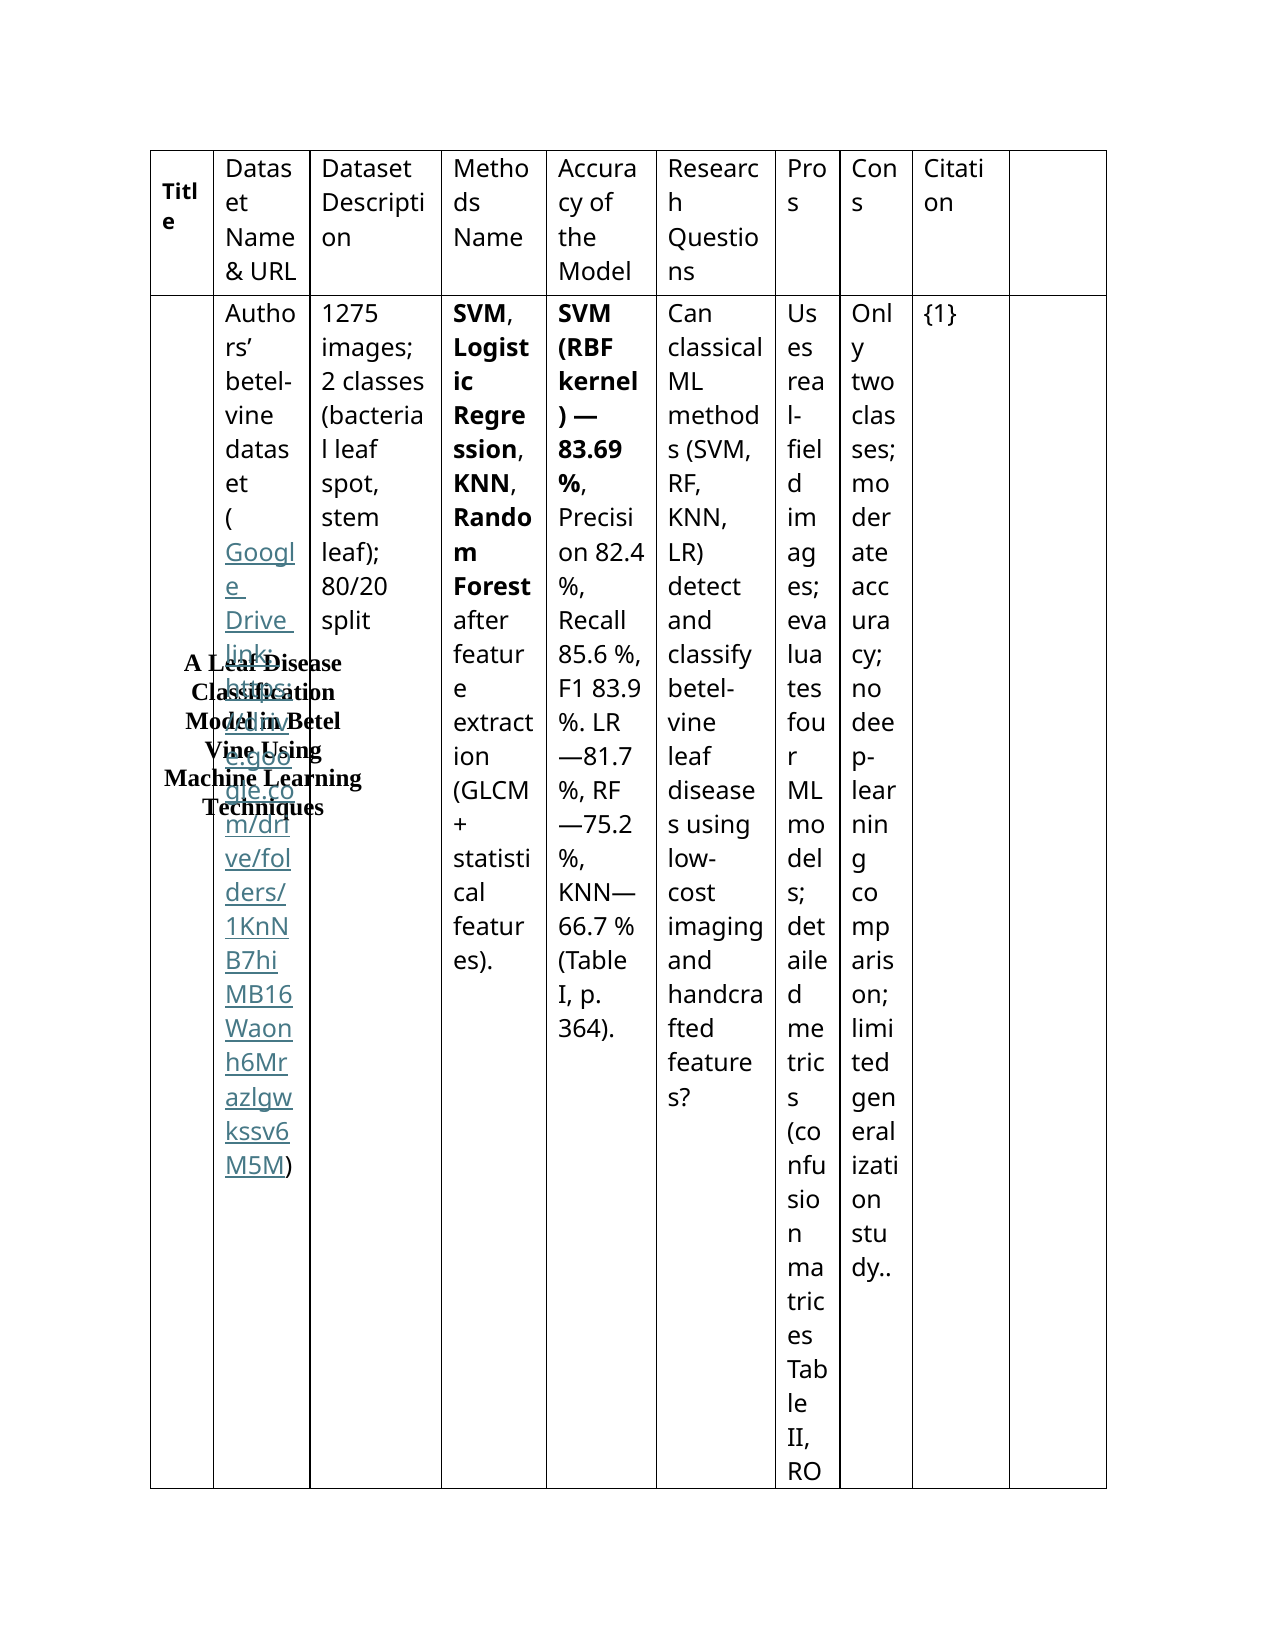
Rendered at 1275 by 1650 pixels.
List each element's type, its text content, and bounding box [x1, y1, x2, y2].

table_cell 1275 images; 2 classes (bacterial leaf spot, stem leaf); 80/20 split [311, 296, 441, 1488]
table_cell Authors’ betel-vine dataset (Google Drive link: https://drive.google.com/drive/folders/1KnNB7hiMB16Waonh6Mrazlgwkssv6M5M) [214, 296, 309, 1488]
table_header Accuracy of the Model [547, 151, 656, 295]
table_cell SVM, Logistic Regression, KNN, Random Forest after feature extraction (GLCM + statistical features). [442, 296, 546, 1488]
table_header Pros [776, 151, 839, 295]
table_cell {1} [913, 296, 1009, 1488]
table_cell Only two classes; moderate accuracy; no deep-learning comparison; limited generalization study.. [841, 296, 912, 1488]
table_header Dataset Description [311, 151, 441, 295]
table_header Dataset Name & URL [214, 151, 309, 295]
table_header Title [151, 151, 213, 295]
table_header Research Questions [657, 151, 775, 295]
table_cell [151, 296, 213, 1488]
table_cell Can classical ML methods (SVM, RF, KNN, LR) detect and classify betel-vine leaf diseases using low-cost imaging and handcrafted features? [657, 296, 775, 1488]
table_header Cons [841, 151, 912, 295]
table_cell Uses real-field images; evaluates four ML models; detailed metrics (confusion matrices Table II, ROC Fig. 5); public dataset link. [776, 296, 839, 1488]
table_header [1010, 151, 1106, 295]
table_header Citation [913, 151, 1009, 295]
table_cell [1010, 296, 1106, 1488]
table_header Methods Name [442, 151, 546, 295]
table_cell SVM (RBF kernel) — 83.69 %, Precision 82.4 %, Recall 85.6 %, F1 83.9 %. LR—81.7 %, RF—75.2 %, KNN—66.7 % (Table I, p. 364). [547, 296, 656, 1488]
